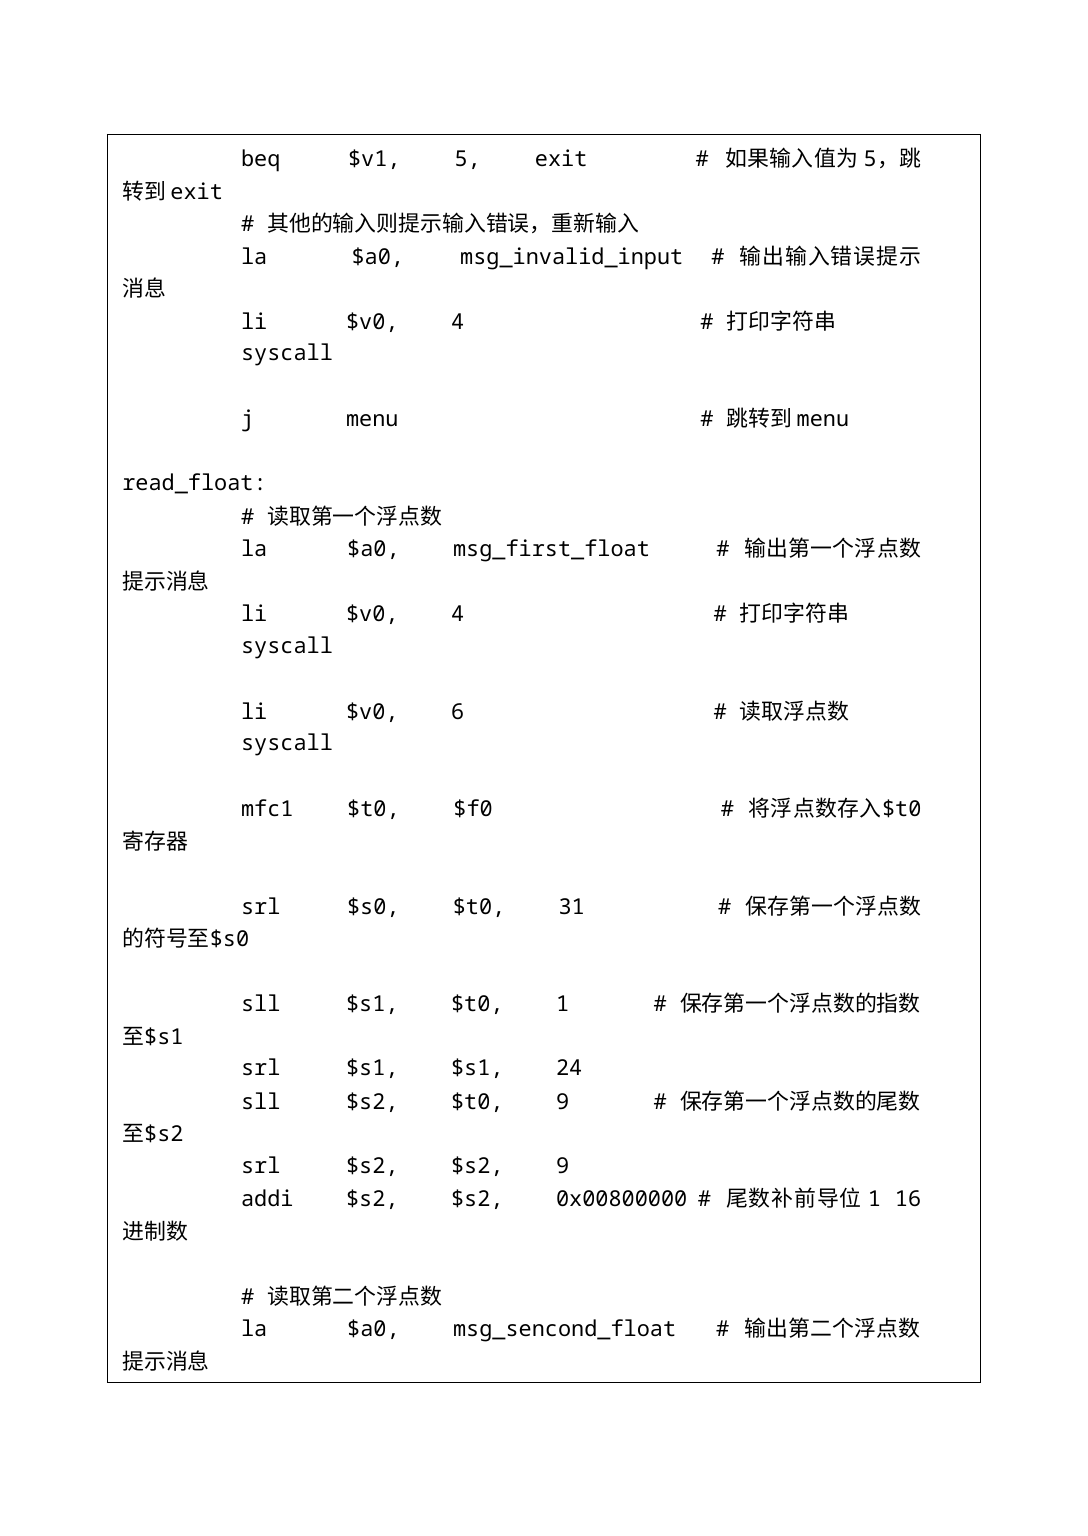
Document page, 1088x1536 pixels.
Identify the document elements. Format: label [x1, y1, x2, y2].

table_cell [108, 135, 980, 1382]
